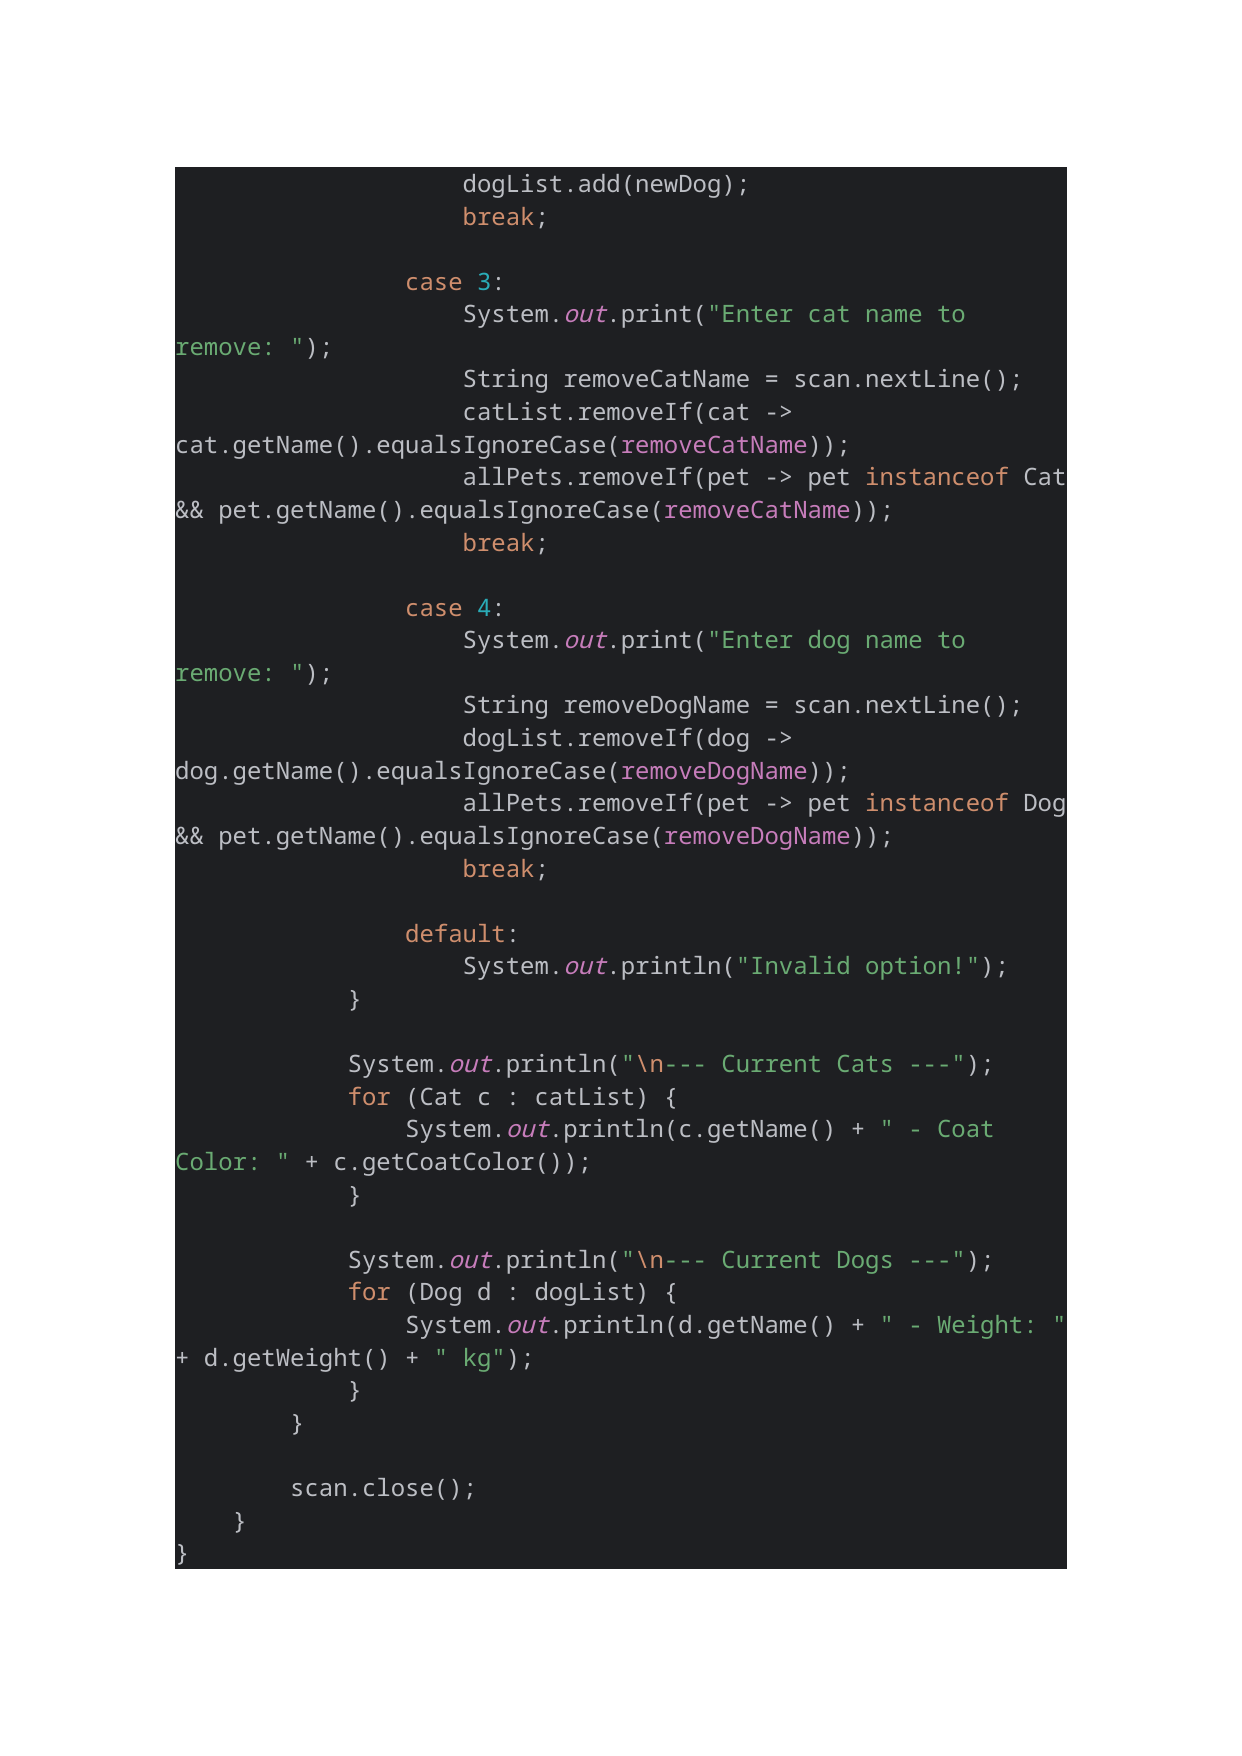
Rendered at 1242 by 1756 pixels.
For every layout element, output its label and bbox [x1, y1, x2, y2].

text [175, 167, 1067, 1569]
